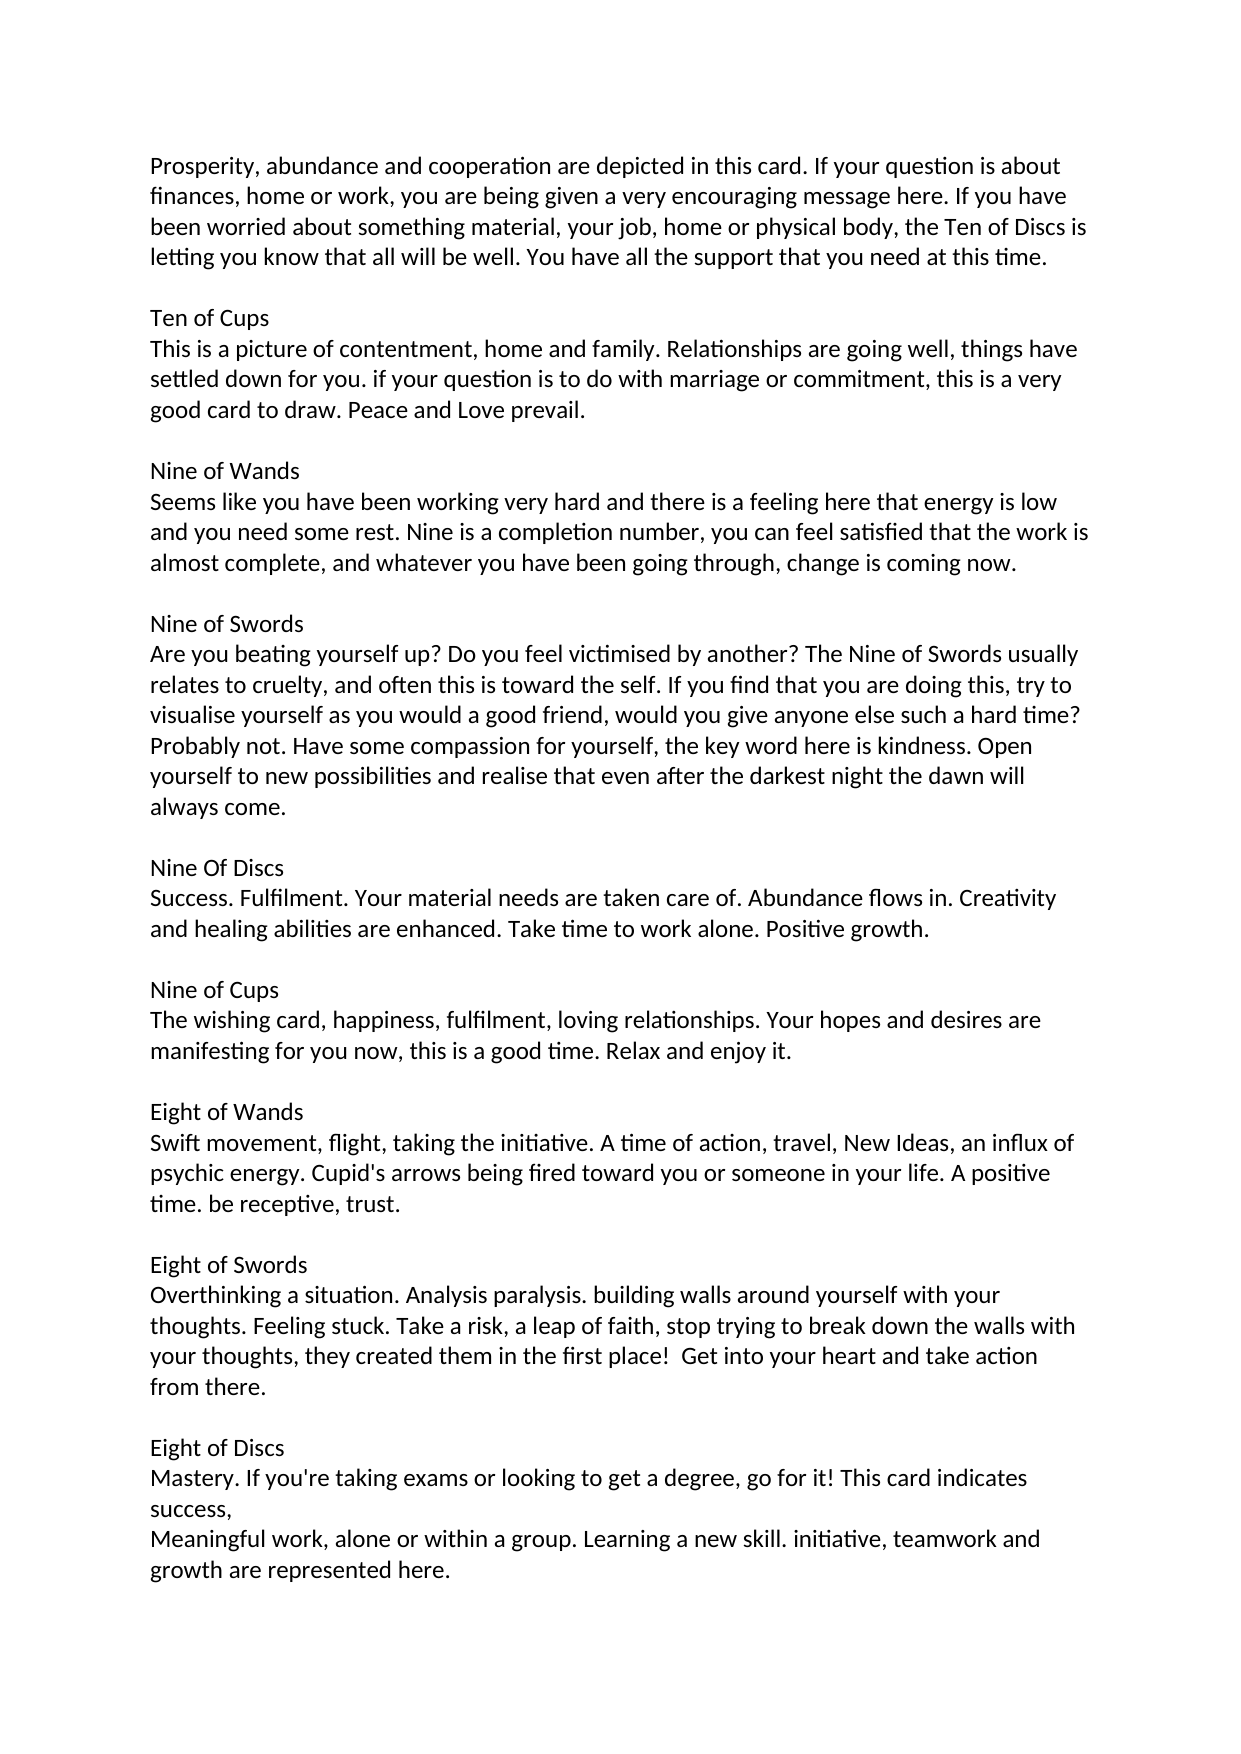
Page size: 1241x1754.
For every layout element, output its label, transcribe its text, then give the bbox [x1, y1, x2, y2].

text Nine of Wands [150, 455, 1090, 486]
text Are you beating yourself up? Do you feel victimised by another? The Nine of Swords usually relates to cruelty, and often this is toward the self. If you find that you are doing this, try to visualise yourself as you would a good friend, would you give anyone else such a hard time? Probably not. Have some compassion for yourself, the key word here is kindness. Open yourself to new possibilities and realise that even after the darkest night the dawn will always come. [150, 638, 1090, 821]
text Overthinking a situation. Analysis paralysis. building walls around yourself with your thoughts. Feeling stuck. Take a risk, a leap of faith, stop trying to break down the walls with your thoughts, they created them in the first place! Get into your heart and take action from there. [150, 1279, 1090, 1401]
text Seems like you have been working very hard and there is a feeling here that energy is low and you need some rest. Nine is a completion number, you can feel satisfied that the work is almost complete, and whatever you have been going through, change is coming now. [150, 486, 1090, 577]
text Ten of Cups [150, 303, 1090, 333]
text The wishing card, happiness, fulfilment, loving relationships. Your hopes and desires are manifesting for you now, this is a good time. Relax and enjoy it. [150, 1004, 1090, 1066]
text Nine of Swords [150, 608, 1090, 638]
text Nine Of Discs [150, 852, 1090, 882]
text Swift movement, flight, taking the initiative. A time of action, travel, New Ideas, an influx of psychic energy. Cupid's arrows being fired toward you or someone in your life. A positive time. be receptive, trust. [150, 1127, 1090, 1218]
text This is a picture of contentment, home and family. Relationships are going well, things have settled down for you. if your question is to do with marriage or commitment, this is a very good card to draw. Peace and Love prevail. [150, 333, 1090, 425]
text Eight of Swords [150, 1249, 1090, 1279]
text Eight of Discs [150, 1432, 1090, 1462]
text Eight of Wands [150, 1096, 1090, 1127]
text Mastery. If you're taking exams or looking to get a degree, go for it! This card indicates success, [150, 1462, 1090, 1523]
text Prosperity, abundance and cooperation are depicted in this card. If your question is about finances, home or work, you are being given a very encouraging message here. If you have been worried about something material, your job, home or physical body, the Ten of Discs is letting you know that all will be well. You have all the support that you need at this time. [150, 150, 1090, 272]
text Success. Fulfilment. Your material needs are taken care of. Abundance flows in. Creativity and healing abilities are enhanced. Take time to work alone. Positive growth. [150, 882, 1090, 943]
text Meaningful work, alone or within a group. Learning a new skill. initiative, teamwork and growth are represented here. [150, 1523, 1090, 1584]
text Nine of Cups [150, 974, 1090, 1004]
